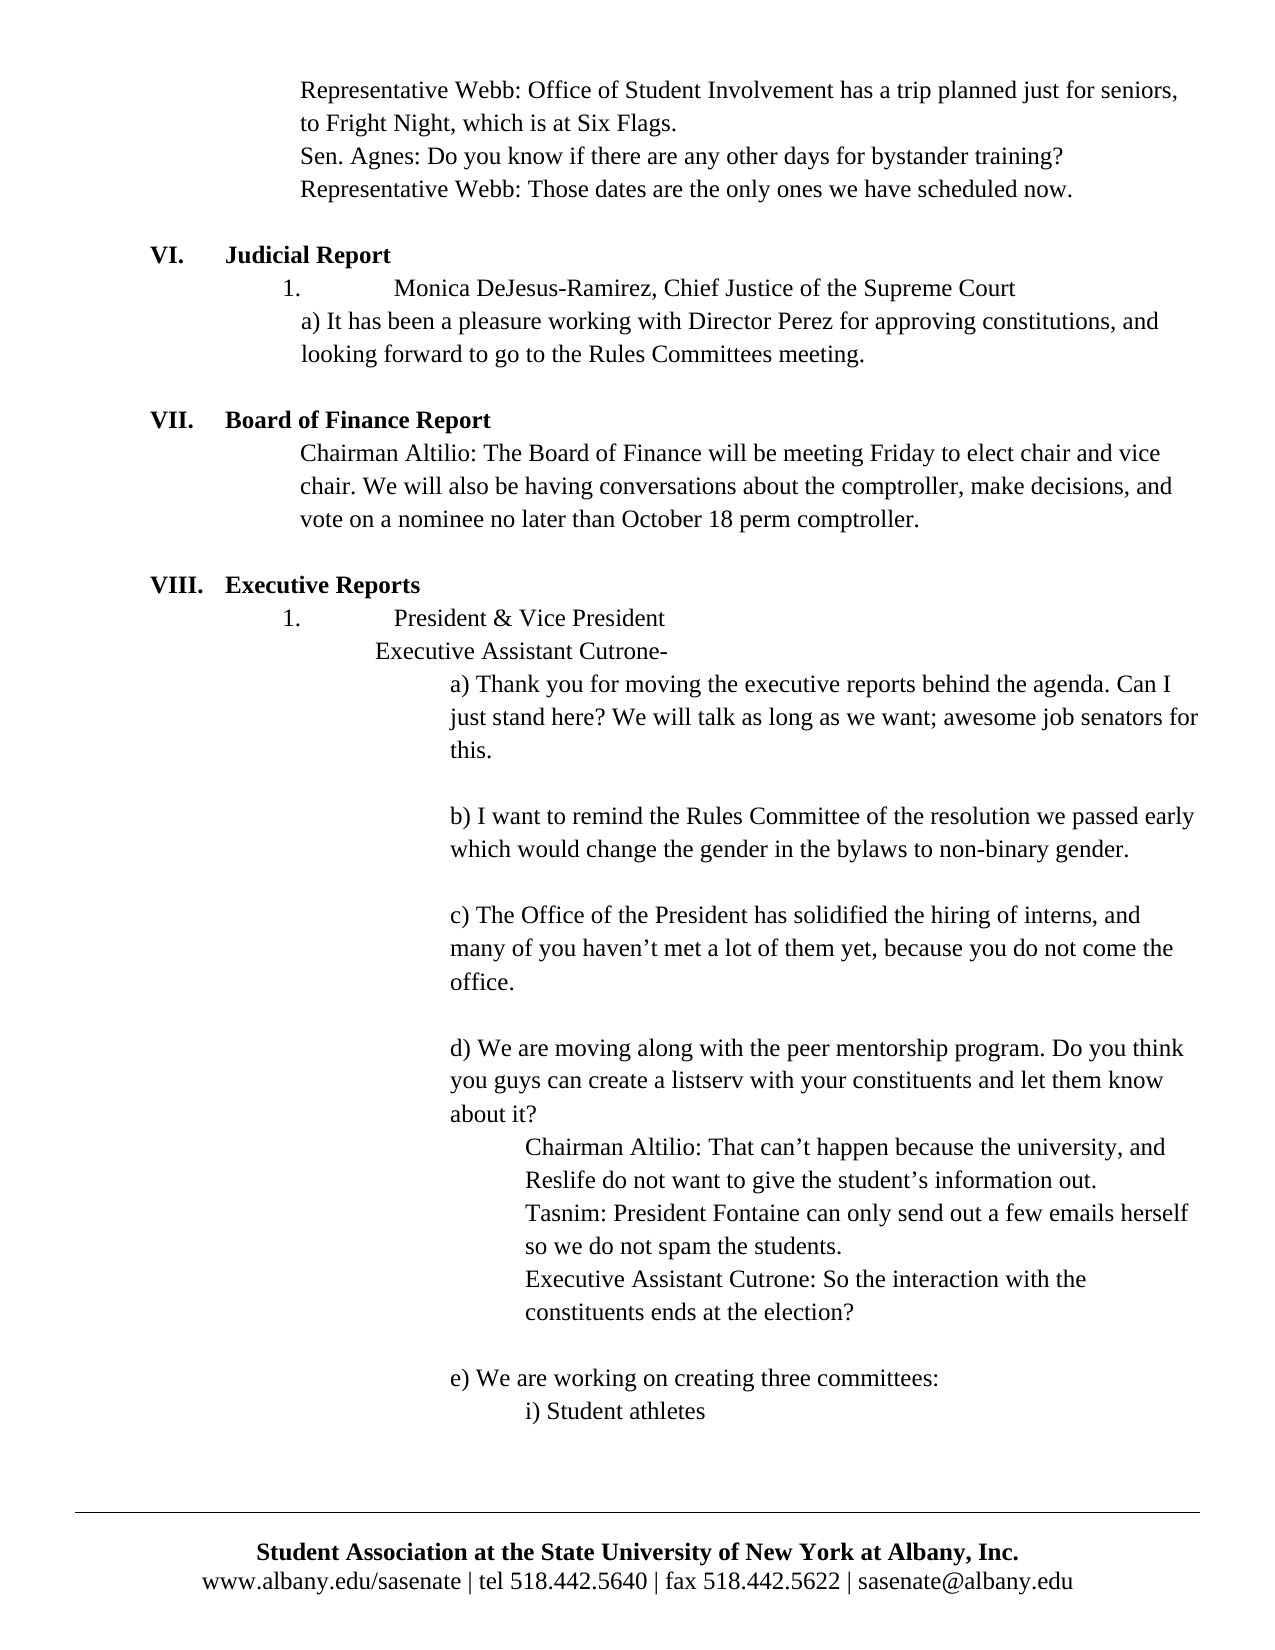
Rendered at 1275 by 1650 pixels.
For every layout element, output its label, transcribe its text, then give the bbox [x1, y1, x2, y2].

list c) The Office of the President has solidified the hiring of interns, and many of you haven’t met a lot of them yet, because you do not come the office. [450, 901, 1200, 995]
list a) It has been a pleasure working with Director Perez for approving constitutions, and looking forward to go to the Rules Committees meeting. [301, 306, 1200, 368]
list Executive Assistant Cutrone- [375, 636, 1200, 665]
list President & Vice President [282, 603, 1200, 632]
list Board of Finance Report [150, 405, 1200, 434]
list a) Thank you for moving the executive reports behind the agenda. Can I just stand here? We will talk as long as we want; awesome job senators for this. [450, 669, 1200, 764]
list b) I want to remind the Rules Committee of the resolution we passed early which would change the gender in the bylaws to non-binary gender. [450, 801, 1200, 863]
list Executive Reports [150, 570, 1200, 599]
list Chairman Altilio: That can’t happen because the university, and Reslife do not want to give the student’s information out. [525, 1132, 1200, 1193]
list Representative Webb: Those dates are the only ones we have scheduled now. [225, 174, 1200, 203]
list Sen. Agnes: Do you know if there are any other days for bystander training? [225, 141, 1200, 170]
list i) Student athletes [450, 1396, 1200, 1424]
list Tasnim: President Fontaine can only send out a few emails herself so we do not spam the students. [525, 1198, 1200, 1259]
list Chairman Altilio: The Board of Finance will be meeting Friday to elect chair and vice chair. We will also be having conversations about the comptroller, make decisions, and vote on a nominee no later than October 18 perm comptroller. [300, 438, 1200, 533]
list Executive Assistant Cutrone: So the interaction with the constituents ends at the election? [525, 1264, 1200, 1326]
list e) We are working on creating three committees: [375, 1363, 1200, 1392]
list d) We are moving along with the peer mentorship program. Do you think you guys can create a listserv with your constituents and let them know about it? [450, 1033, 1200, 1127]
list Monica DeJesus-Ramirez, Chief Justice of the Supreme Court [282, 273, 1200, 302]
list Representative Webb: Office of Student Involvement has a trip planned just for seniors, to Fright Night, which is at Six Flags. [300, 75, 1200, 137]
list Judicial Report [150, 240, 1200, 269]
